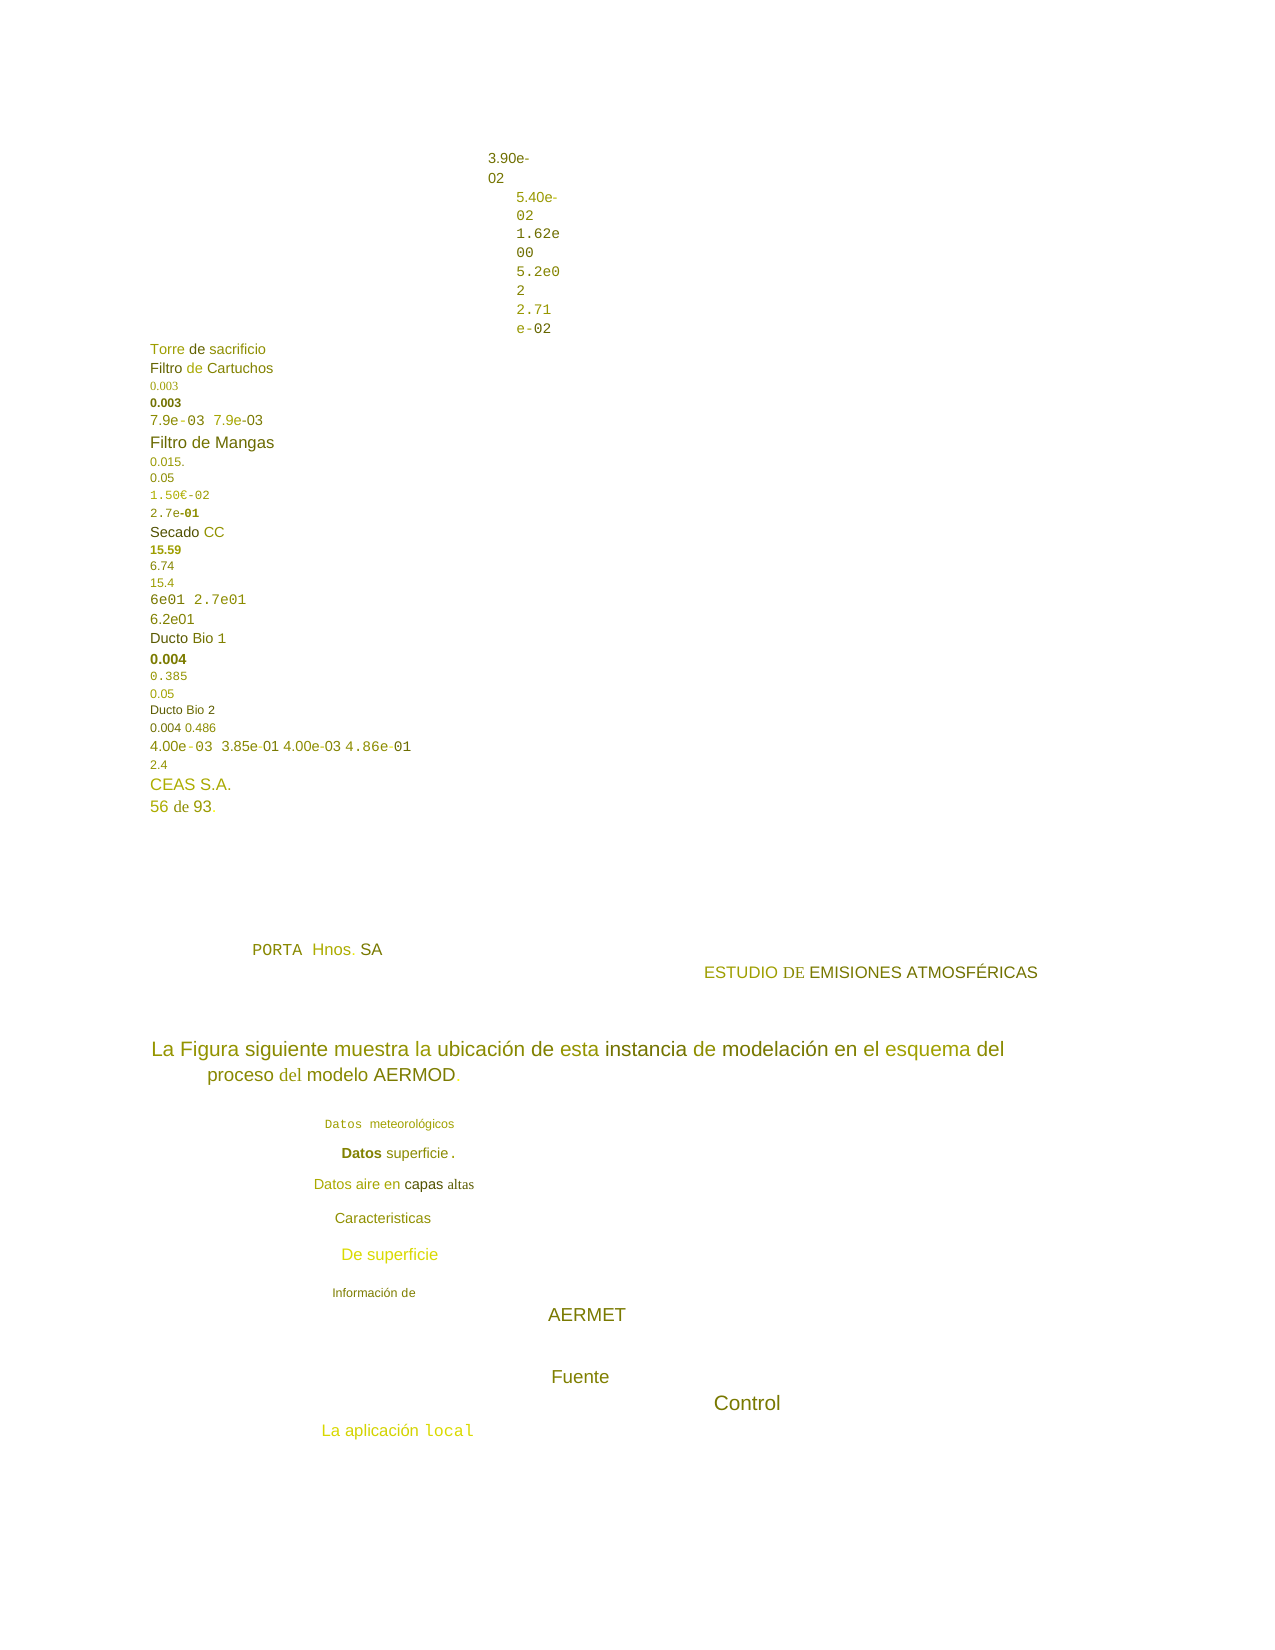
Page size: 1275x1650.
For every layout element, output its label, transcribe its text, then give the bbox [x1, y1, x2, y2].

text PORTA Hnos. SA [252, 939, 418, 960]
text La Figura siguiente muestra la ubicación de esta instancia de modelación en el esquema del proceso del modelo AERMOD. [151, 1037, 1071, 1086]
text 0.004 0.486 [150, 721, 1125, 735]
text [488, 150, 540, 186]
text Secado CC [150, 523, 1125, 540]
text Datos superficie. [341, 1145, 490, 1163]
text Información de [332, 1286, 486, 1301]
text 0.385 [150, 670, 1125, 684]
text 0.004 [150, 651, 1125, 668]
text 6.74 [150, 559, 1125, 573]
text ESTUDIO DE EMISIONES ATMOSFÉRICAS [704, 963, 1071, 982]
text 2.4 [150, 758, 1125, 772]
text 0.003 [150, 379, 1125, 393]
text La aplicación local [321, 1420, 497, 1441]
text 2.7e-01 [150, 505, 1125, 521]
text De superficie [341, 1245, 477, 1264]
text 0.003 [150, 395, 1125, 410]
text 6e01 2.7e01 [150, 592, 1125, 608]
text Caracteristicas [334, 1209, 482, 1226]
text Fuente [551, 1366, 668, 1388]
text 56 de 93. [150, 796, 1125, 816]
text Datos meteorológicos [324, 1117, 509, 1132]
text Filtro de Mangas [150, 433, 1125, 452]
text 6.2e01 [150, 611, 1125, 628]
text 4.00e-03 3.85e-01 4.00e-03 4.86e-01 [150, 737, 1125, 755]
text Control [713, 1391, 839, 1415]
text CEAS S.A. [150, 774, 1125, 794]
text 7.9e-03 7.9e-03 [150, 412, 1125, 430]
text Ducto Bio 2 [150, 703, 1125, 718]
text Filtro de Cartuchos [150, 360, 1125, 376]
text 0.05 [150, 471, 1125, 486]
text 0.05 [150, 686, 1125, 701]
text Datos aire en capas altas [313, 1176, 519, 1192]
text 15.59 [150, 542, 1125, 557]
text AERMET [548, 1303, 671, 1325]
text Torre de sacrificio [150, 340, 1125, 357]
text 5.40e-02 1.62e00 5.2e02 2.71e-02 [516, 188, 567, 338]
text 1.50€-02 [150, 488, 1125, 503]
text 15.4 [150, 575, 1125, 590]
text 0.015. [150, 455, 1125, 469]
text Ducto Bio 1 [150, 630, 1125, 648]
